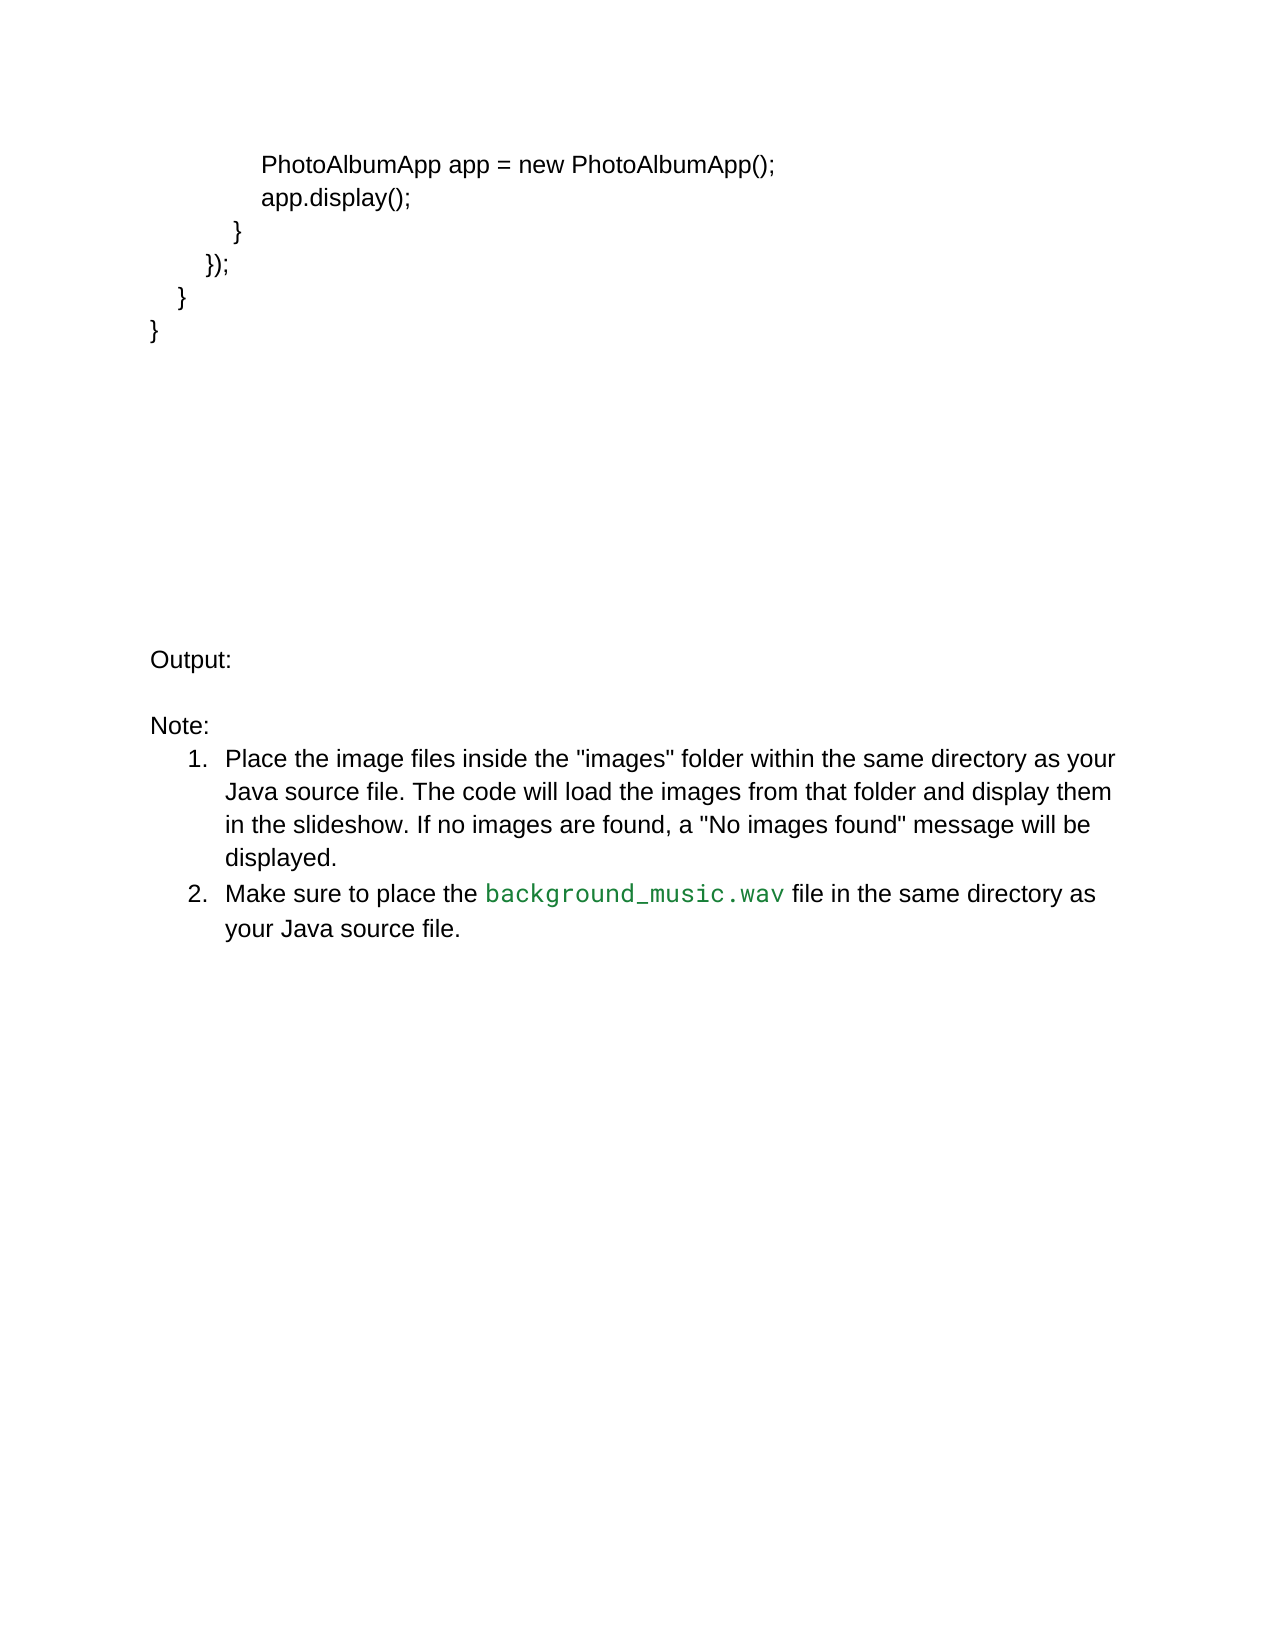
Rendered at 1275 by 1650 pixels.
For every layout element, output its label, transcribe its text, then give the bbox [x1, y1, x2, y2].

text app.display(); [150, 183, 1125, 212]
list Make sure to place the background_music.wav file in the same directory as your Java source file. [187, 876, 1125, 942]
list Place the image files inside the "images" folder within the same directory as your Java source file. The code will load the images from that folder and display them in the slideshow. If no images are found, a "No images found" message will be displayed. [187, 744, 1125, 872]
text } [150, 282, 1125, 311]
text Output: [150, 645, 1125, 674]
text }); [150, 249, 1125, 278]
text Note: [150, 711, 1125, 740]
text } [150, 216, 1125, 245]
text PhotoAlbumApp app = new PhotoAlbumApp(); [150, 150, 1125, 179]
text } [150, 315, 1125, 344]
